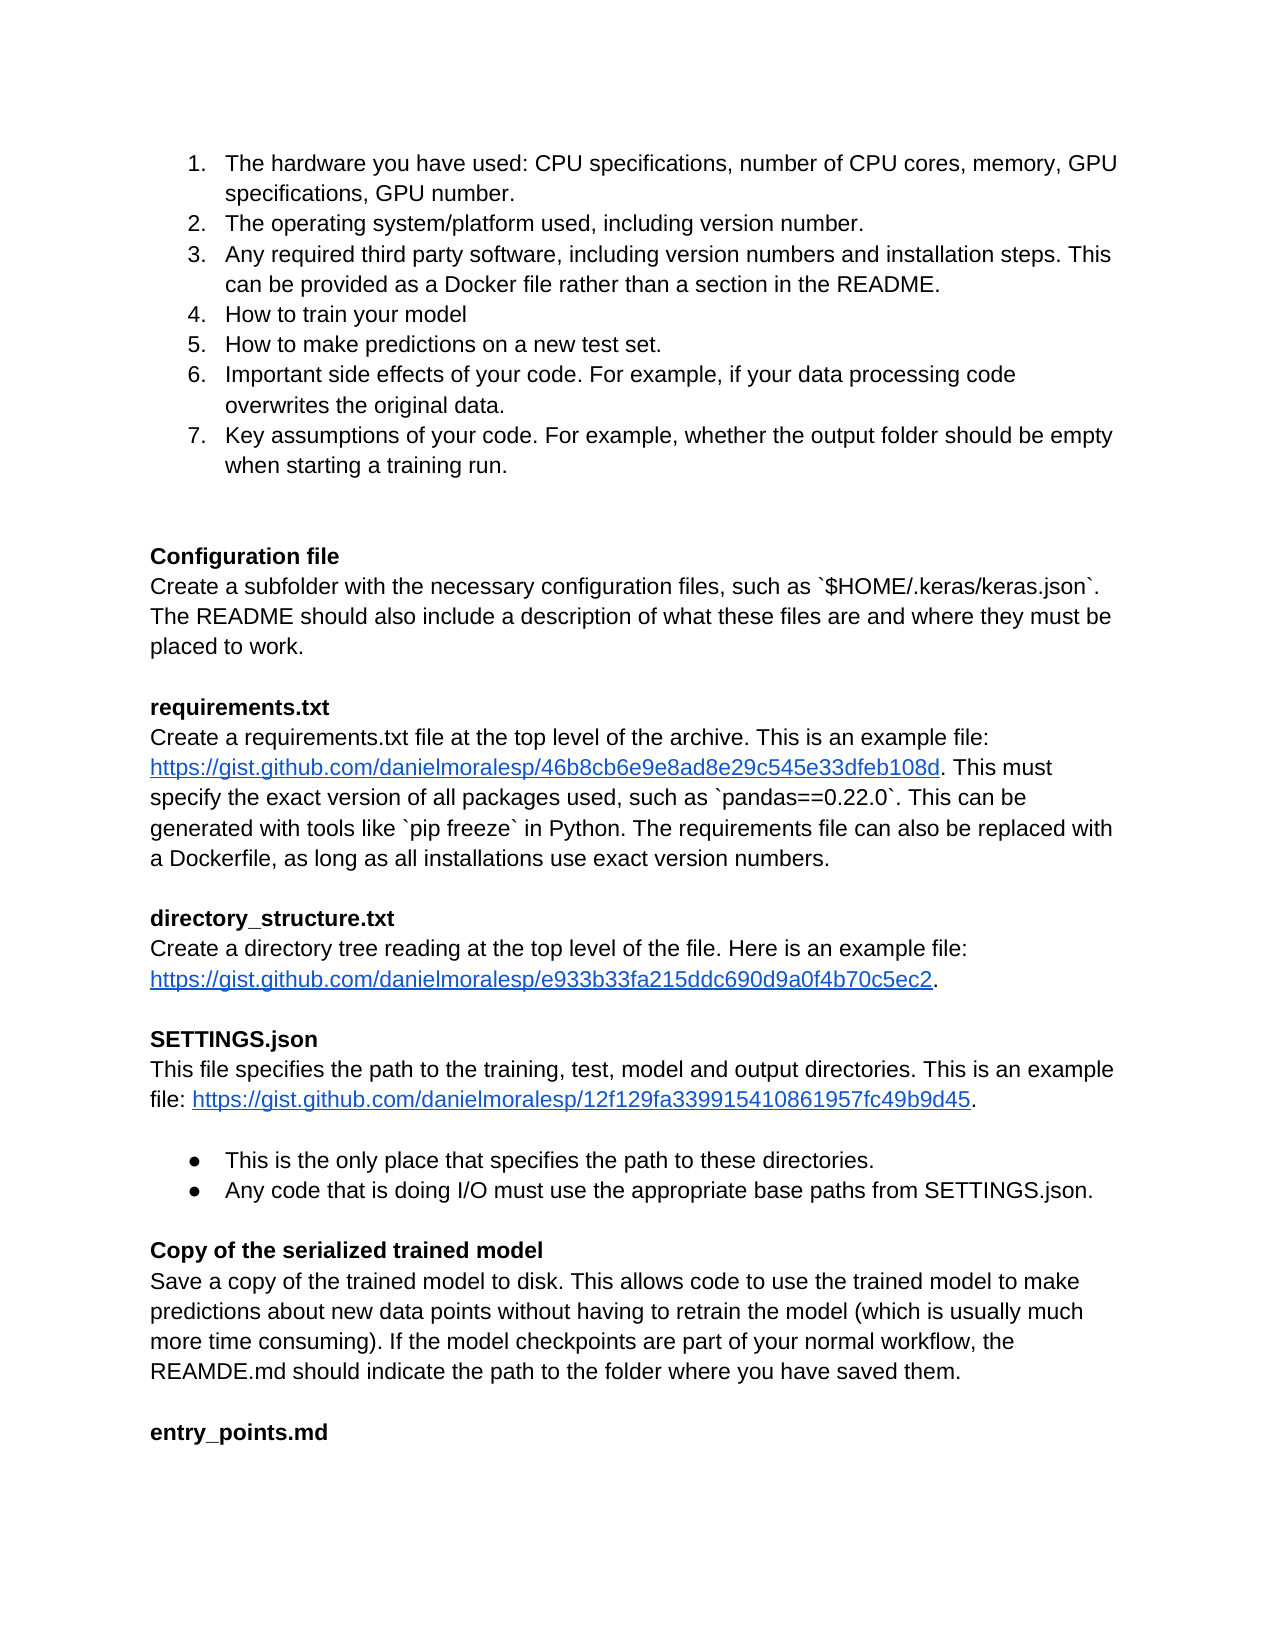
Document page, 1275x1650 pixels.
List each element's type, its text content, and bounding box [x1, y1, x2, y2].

list The hardware you have used: CPU specifications, number of CPU cores, memory, GPU specifications, GPU number. [187, 150, 1125, 207]
list The operating system/platform used, including version number. [187, 210, 1125, 237]
text Create a subfolder with the necessary configuration files, such as `$HOME/.keras/keras.json`. The README should also include a description of what these files are and where they must be placed to work. [150, 573, 1125, 660]
list Any code that is doing I/O must use the appropriate base paths from SETTINGS.json. [187, 1177, 1125, 1203]
text requirements.txt [150, 694, 1125, 720]
text Save a copy of the trained model to disk. This allows code to use the trained model to make predictions about new data points without having to retrain the model (which is usually much more time consuming). If the model checkpoints are part of your normal workflow, the REAMDE.md should indicate the path to the folder where you have saved them. [150, 1268, 1125, 1385]
list This is the only place that specifies the path to these directories. [187, 1147, 1125, 1173]
list How to make predictions on a new test set. [187, 331, 1125, 358]
text Create a directory tree reading at the top level of the file. Here is an example file: https://gist.github.com/danielmoralesp/e933b33fa215ddc690d9a0f4b70c5ec2. [150, 935, 1125, 992]
text Configuration file [150, 543, 1125, 569]
list Any required third party software, including version numbers and installation steps. This can be provided as a Docker file rather than a section in the README. [187, 241, 1125, 297]
text SETTINGS.json [150, 1026, 1125, 1052]
text entry_points.md [150, 1419, 1125, 1445]
list Key assumptions of your code. For example, whether the output folder should be empty when starting a training run. [187, 422, 1125, 478]
text directory_structure.txt [150, 905, 1125, 932]
text Copy of the serialized trained model [150, 1237, 1125, 1264]
list Important side effects of your code. For example, if your data processing code overwrites the original data. [187, 361, 1125, 418]
text Create a requirements.txt file at the top level of the archive. This is an example file: https://gist.github.com/danielmoralesp/46b8cb6e9e8ad8e29c545e33dfeb108d. This must specify the exact version of all packages used, such as `pandas==0.22.0`. This can be generated with tools like `pip freeze` in Python. The requirements file can also be replaced with a Dockerfile, as long as all installations use exact version numbers. [150, 724, 1125, 871]
list How to train your model [187, 301, 1125, 327]
text This file specifies the path to the training, test, model and output directories. This is an example file: https://gist.github.com/danielmoralesp/12f129fa339915410861957fc49b9d45. [150, 1056, 1125, 1113]
